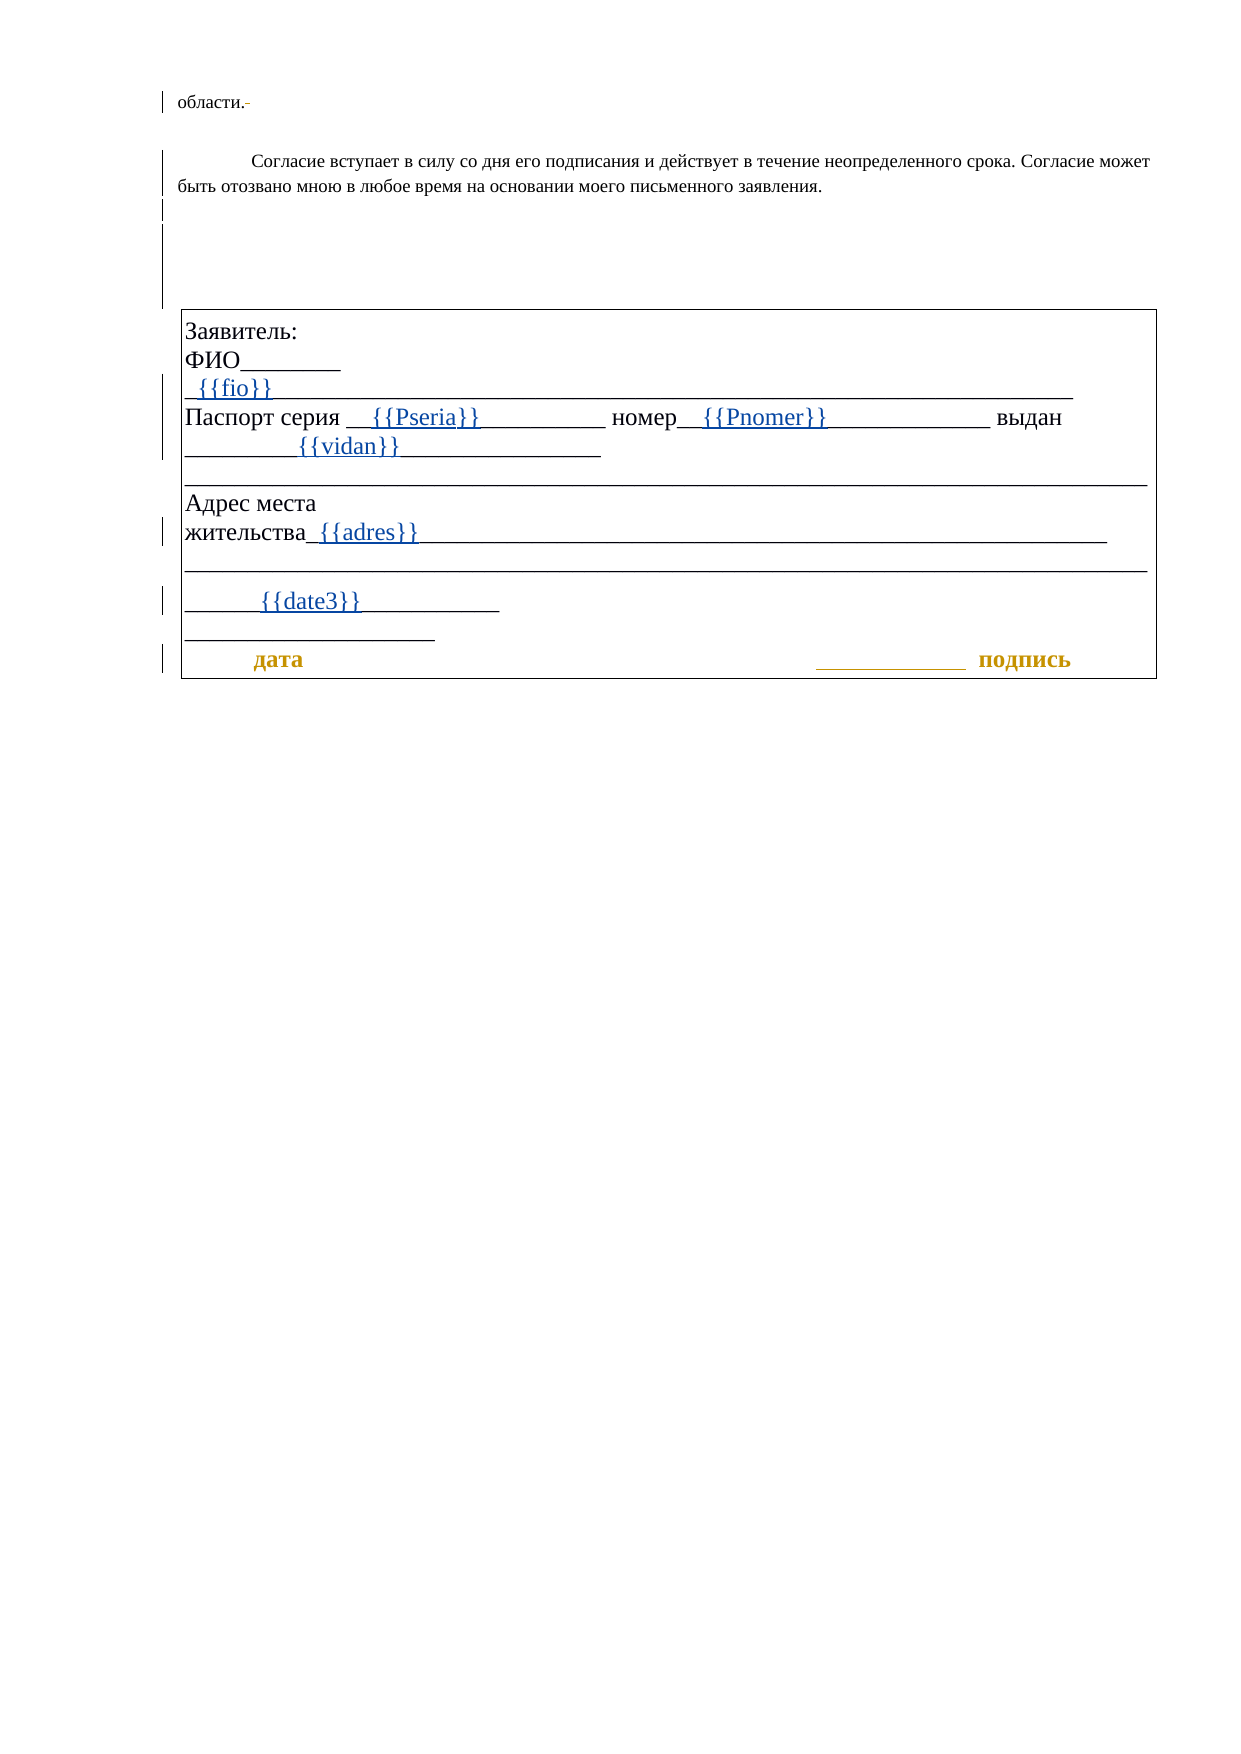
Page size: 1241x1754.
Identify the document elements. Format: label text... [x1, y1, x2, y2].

text Согласие вступает в силу со дня его подписания и действует в течение неопределенного срока. Согласие может быть отозвано мною в любое время на основании моего письменного заявления. [177, 150, 1152, 196]
table_cell _________________ ____________________ дата подпись [182, 581, 1156, 678]
table_header Заявитель: ФИО_________________________________________________________________________ Паспорт серия ____________ номер_______________ выдан _________________________ _____________________________________________________________________________ Адрес места жительства________________________________________________________ _____________________________________________________________________________ [182, 310, 1156, 581]
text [177, 91, 1152, 146]
